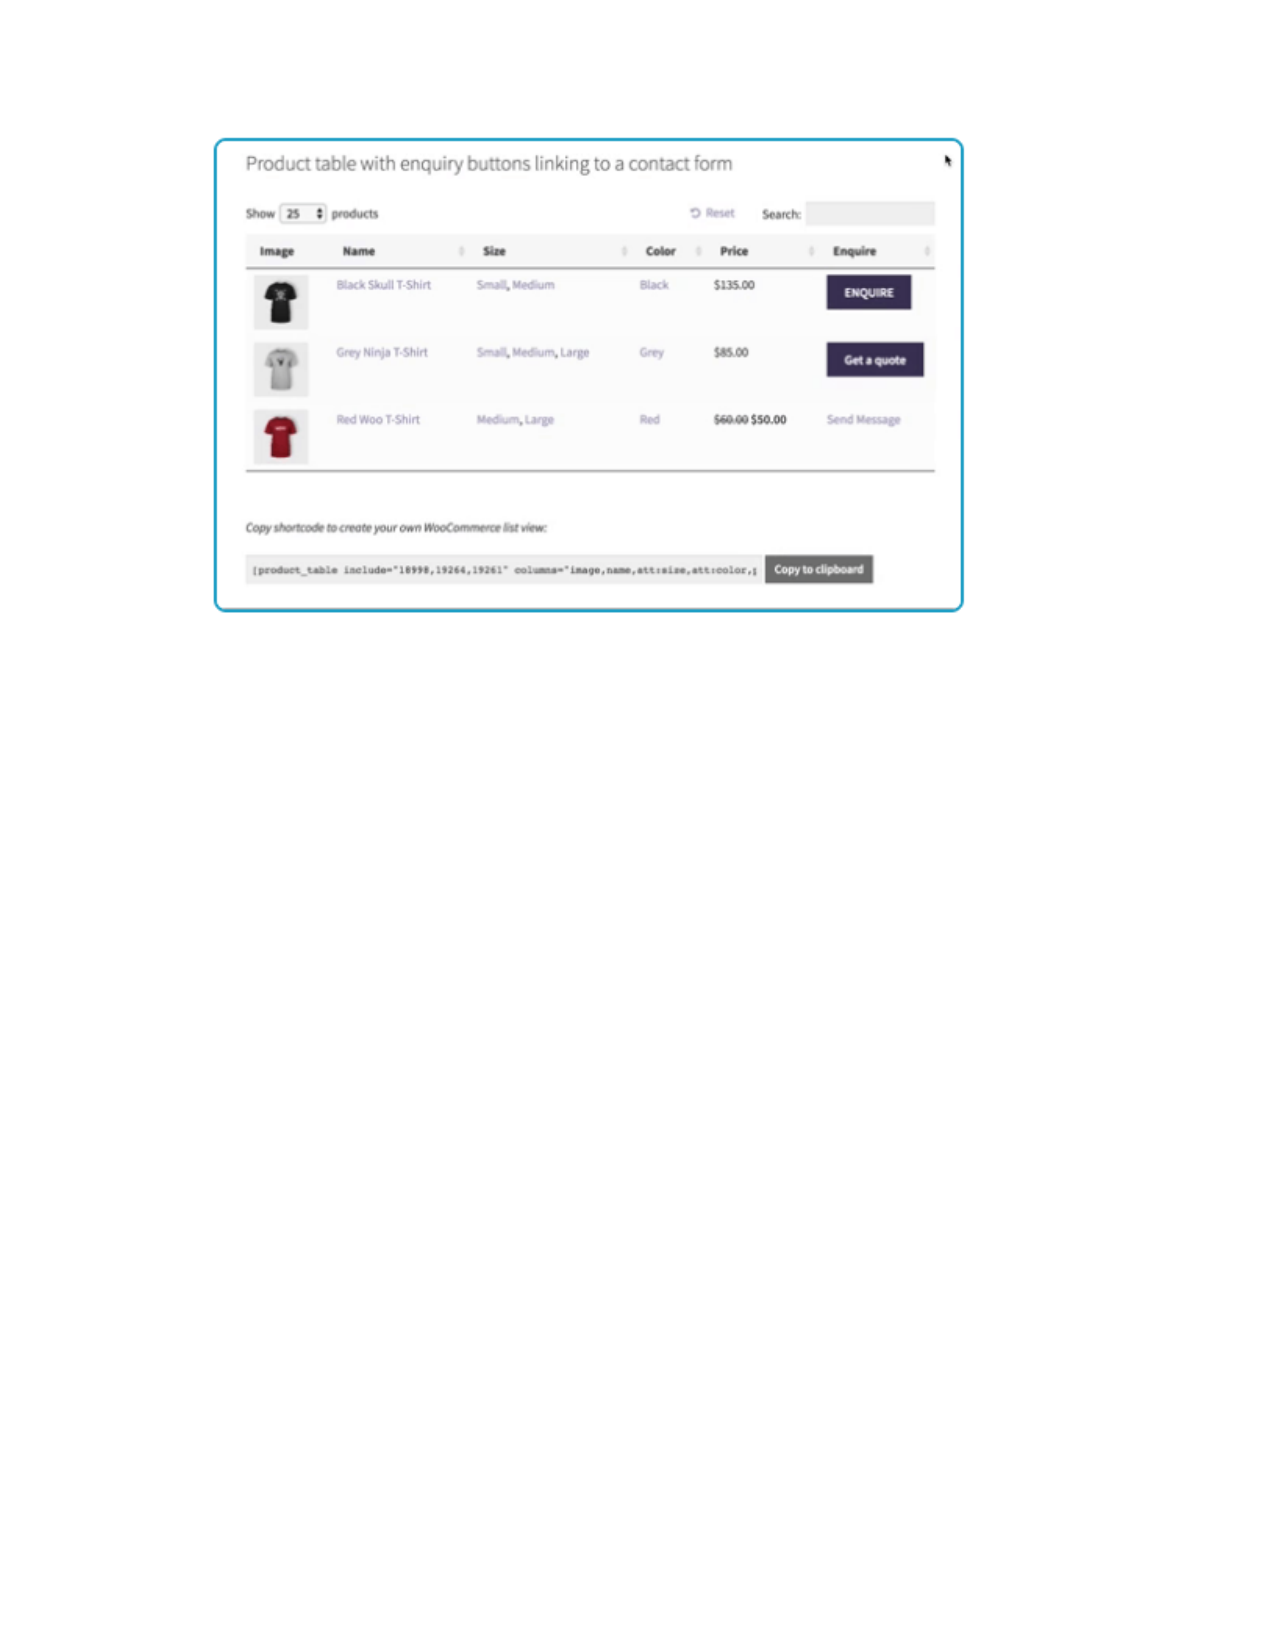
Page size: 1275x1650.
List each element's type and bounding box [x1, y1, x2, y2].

picture [150, 85, 1072, 644]
